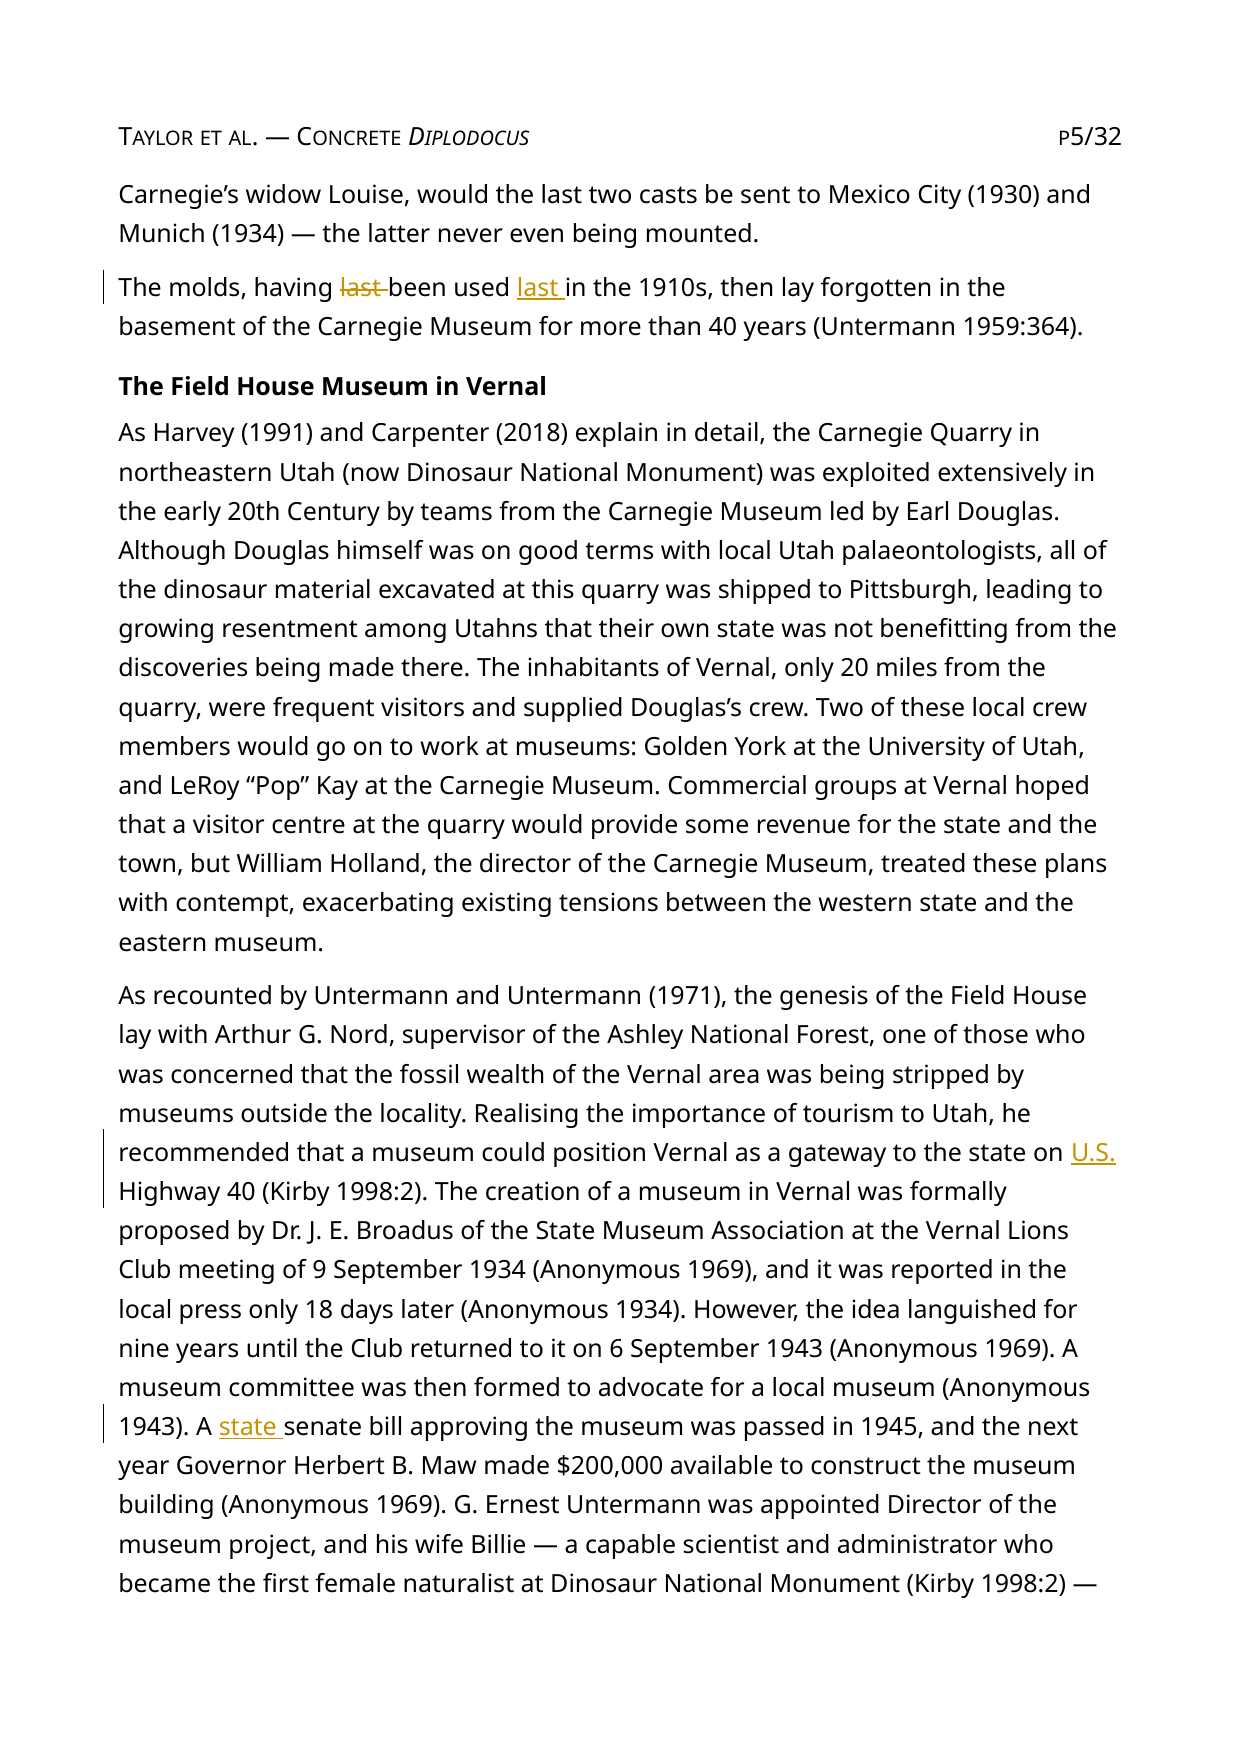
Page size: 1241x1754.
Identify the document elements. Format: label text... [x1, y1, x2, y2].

text As Harvey (1991) and Carpenter (2018) explain in detail, the Carnegie Quarry in northeastern Utah (now Dinosaur National Monument) was exploited extensively in the early 20th Century by teams from the Carnegie Museum led by Earl Douglas. Although Douglas himself was on good terms with local Utah palaeontologists, all of the dinosaur material excavated at this quarry was shipped to Pittsburgh, leading to growing resentment among Utahns that their own state was not benefitting from the discoveries being made there. The inhabitants of Vernal, only 20 miles from the quarry, were frequent visitors and supplied Douglas’s crew. Two of these local crew members would go on to work at museums: Golden York at the University of Utah, and LeRoy “Pop” Kay at the Carnegie Museum. Commercial groups at Vernal hoped that a visitor centre at the quarry would provide some revenue for the state and the town, but William Holland, the director of the Carnegie Museum, treated these plans with contempt, exacerbating existing tensions between the western state and the eastern museum. [118, 415, 1122, 958]
subtitle The Field House Museum in Vernal [118, 368, 1122, 403]
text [118, 978, 1122, 1599]
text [118, 177, 1122, 250]
text The molds, having been used in the 1910s, then lay forgotten in the basement of the Carnegie Museum for more than 40 years (Untermann 1959:364). [118, 269, 1122, 343]
